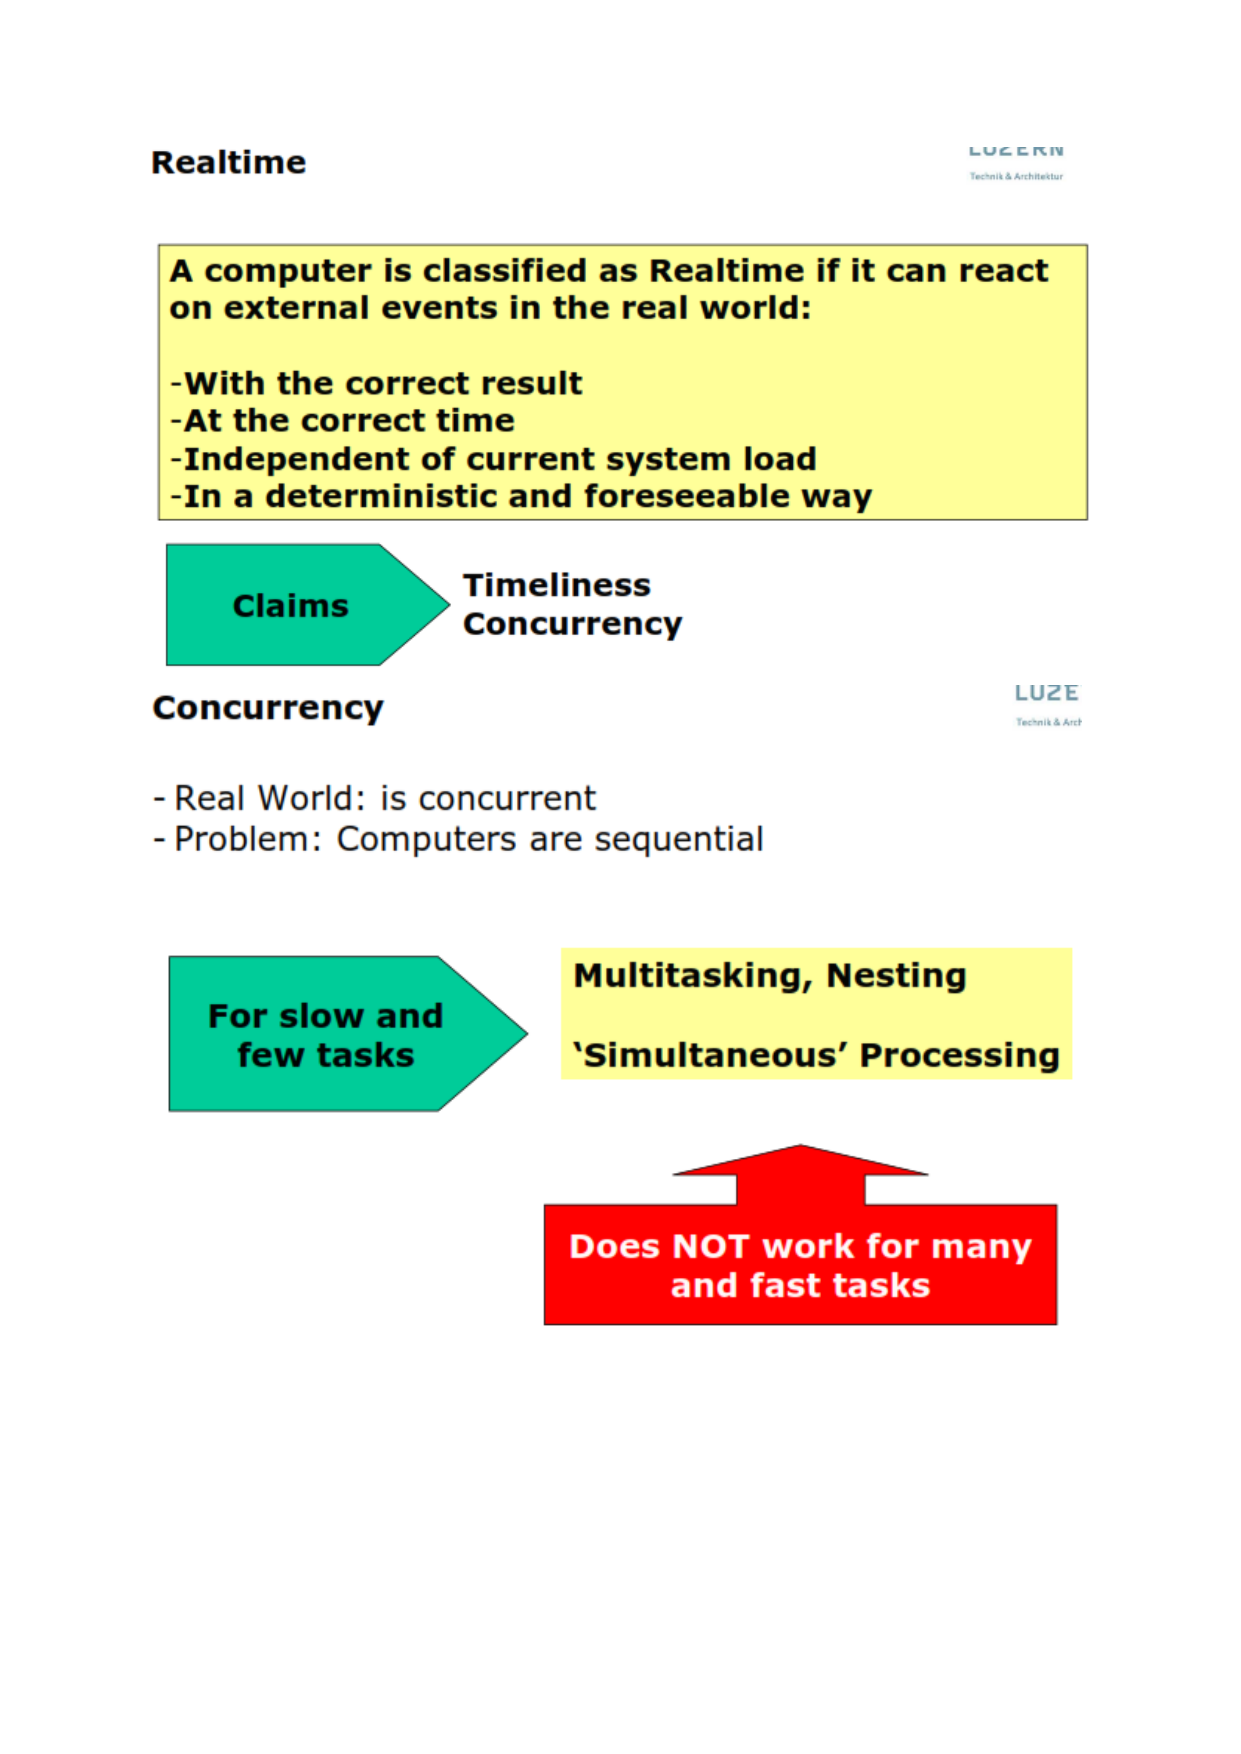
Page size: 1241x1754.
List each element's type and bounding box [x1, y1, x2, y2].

picture [147, 147, 1093, 678]
picture [147, 685, 1082, 1335]
